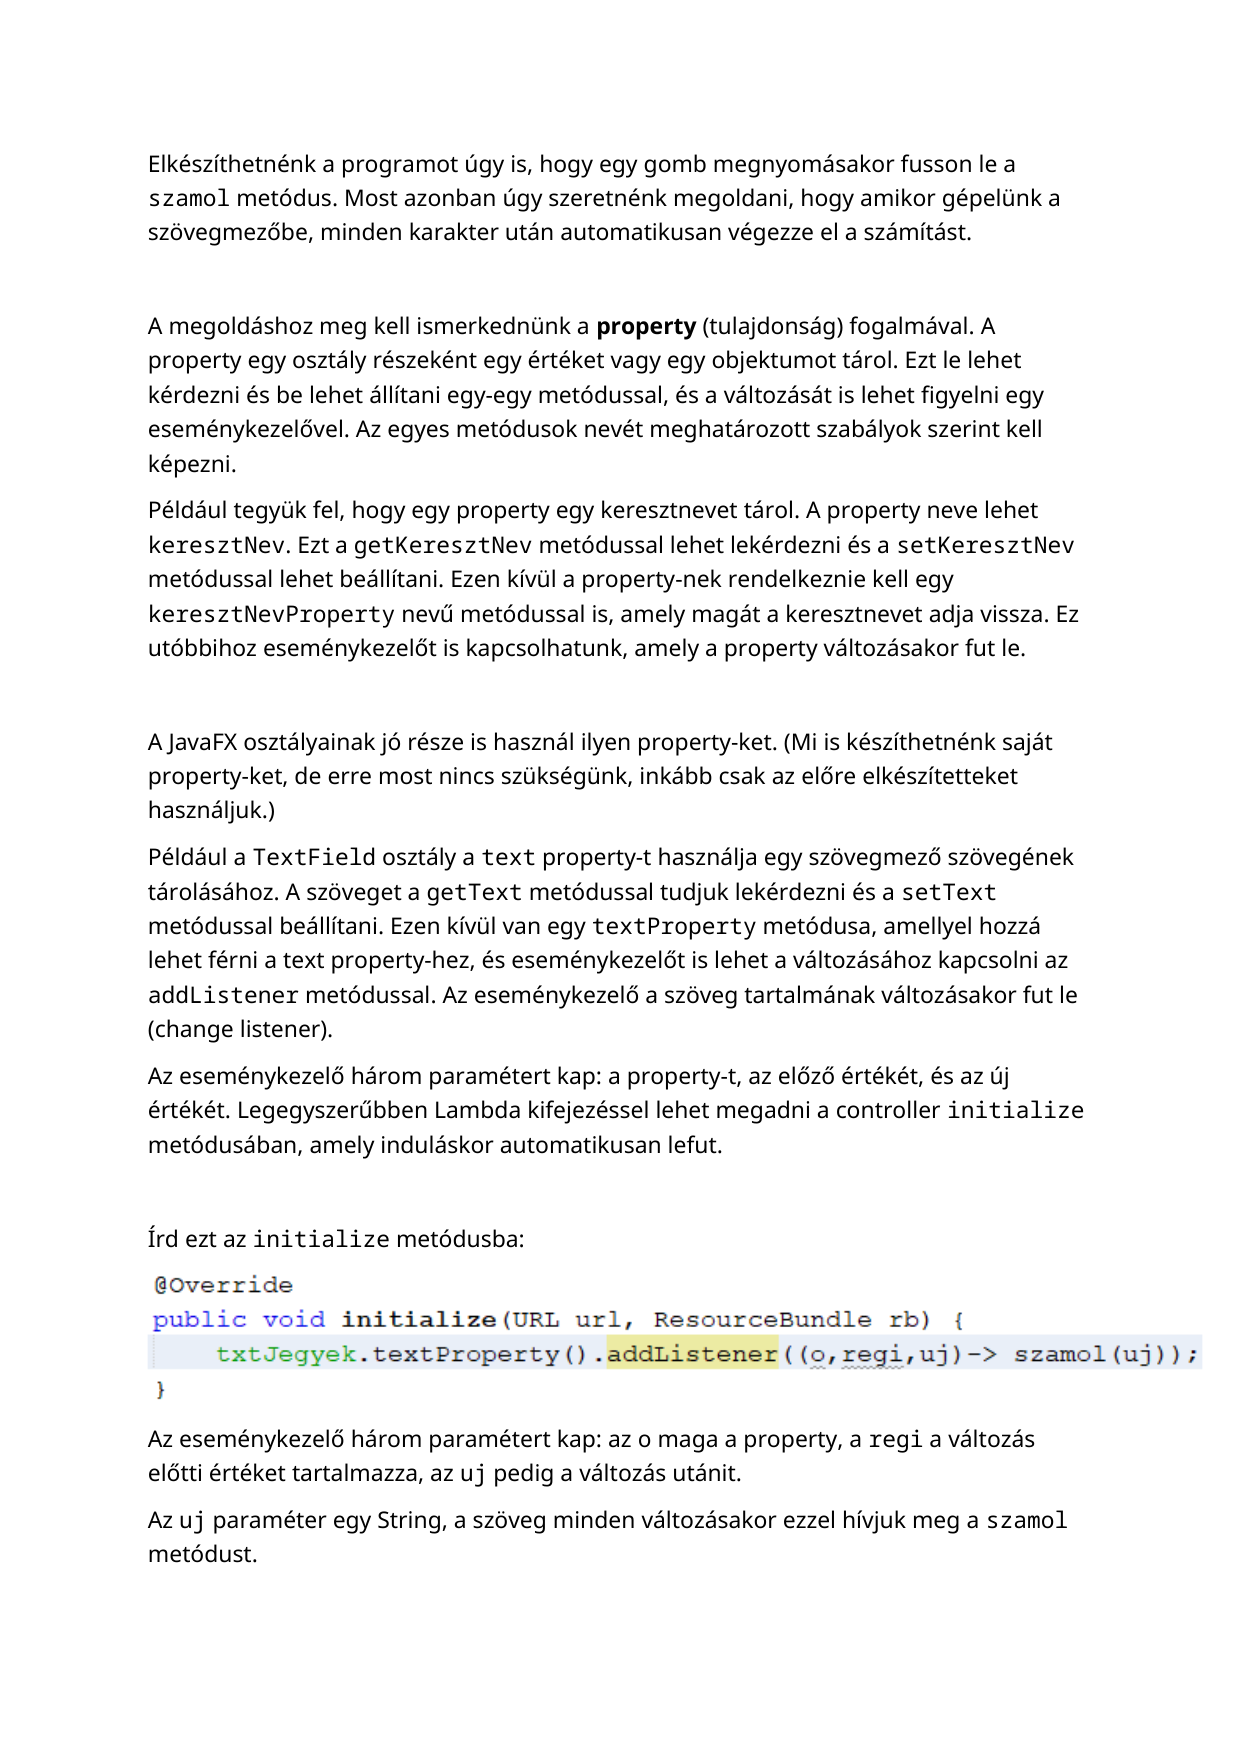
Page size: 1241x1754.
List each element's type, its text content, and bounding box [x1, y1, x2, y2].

text Elkészíthetnénk a programot úgy is, hogy egy gomb megnyomásakor fusson le a szamol metódus. Most azonban úgy szeretnénk megoldani, hogy amikor gépelünk a szövegmezőbe, minden karakter után automatikusan végezze el a számítást. [148, 148, 1093, 248]
picture [147, 1269, 1203, 1407]
text Az eseménykezelő három paramétert kap: az o maga a property, a regi a változás előtti értéket tartalmazza, az uj pedig a változás utánit. [148, 1423, 1093, 1488]
text Például a TextField osztály a text property-t használja egy szövegmező szövegének tárolásához. A szöveget a getText metódussal tudjuk lekérdezni és a setText metódussal beállítani. Ezen kívül van egy textProperty metódusa, amellyel hozzá lehet férni a text property-hez, és eseménykezelőt is lehet a változásához kapcsolni az addListener metódussal. Az eseménykezelő a szöveg tartalmának változásakor fut le (change listener). [148, 841, 1093, 1044]
text Az eseménykezelő három paramétert kap: a property-t, az előző értékét, és az új értékét. Legegyszerűbben Lambda kifejezéssel lehet megadni a controller initialize metódusában, amely induláskor automatikusan lefut. [148, 1060, 1093, 1160]
text Például tegyük fel, hogy egy property egy keresztnevet tárol. A property neve lehet keresztNev. Ezt a getKeresztNev metódussal lehet lekérdezni és a setKeresztNev metódussal lehet beállítani. Ezen kívül a property-nek rendelkeznie kell egy keresztNevProperty nevű metódussal is, amely magát a keresztnevet adja vissza. Ez utóbbihoz eseménykezelőt is kapcsolhatunk, amely a property változásakor fut le. [148, 494, 1093, 663]
text Az uj paraméter egy String, a szöveg minden változásakor ezzel hívjuk meg a szamol metódust. [148, 1504, 1093, 1569]
text Írd ezt az initialize metódusba: [148, 1223, 1093, 1254]
text A megoldáshoz meg kell ismerkednünk a property (tulajdonság) fogalmával. A property egy osztály részeként egy értéket vagy egy objektumot tárol. Ezt le lehet kérdezni és be lehet állítani egy-egy metódussal, és a változását is lehet figyelni egy eseménykezelővel. Az egyes metódusok nevét meghatározott szabályok szerint kell képezni. [148, 310, 1093, 479]
text A JavaFX osztályainak jó része is használ ilyen property-ket. (Mi is készíthetnénk saját property-ket, de erre most nincs szükségünk, inkább csak az előre elkészítetteket használjuk.) [148, 726, 1093, 826]
